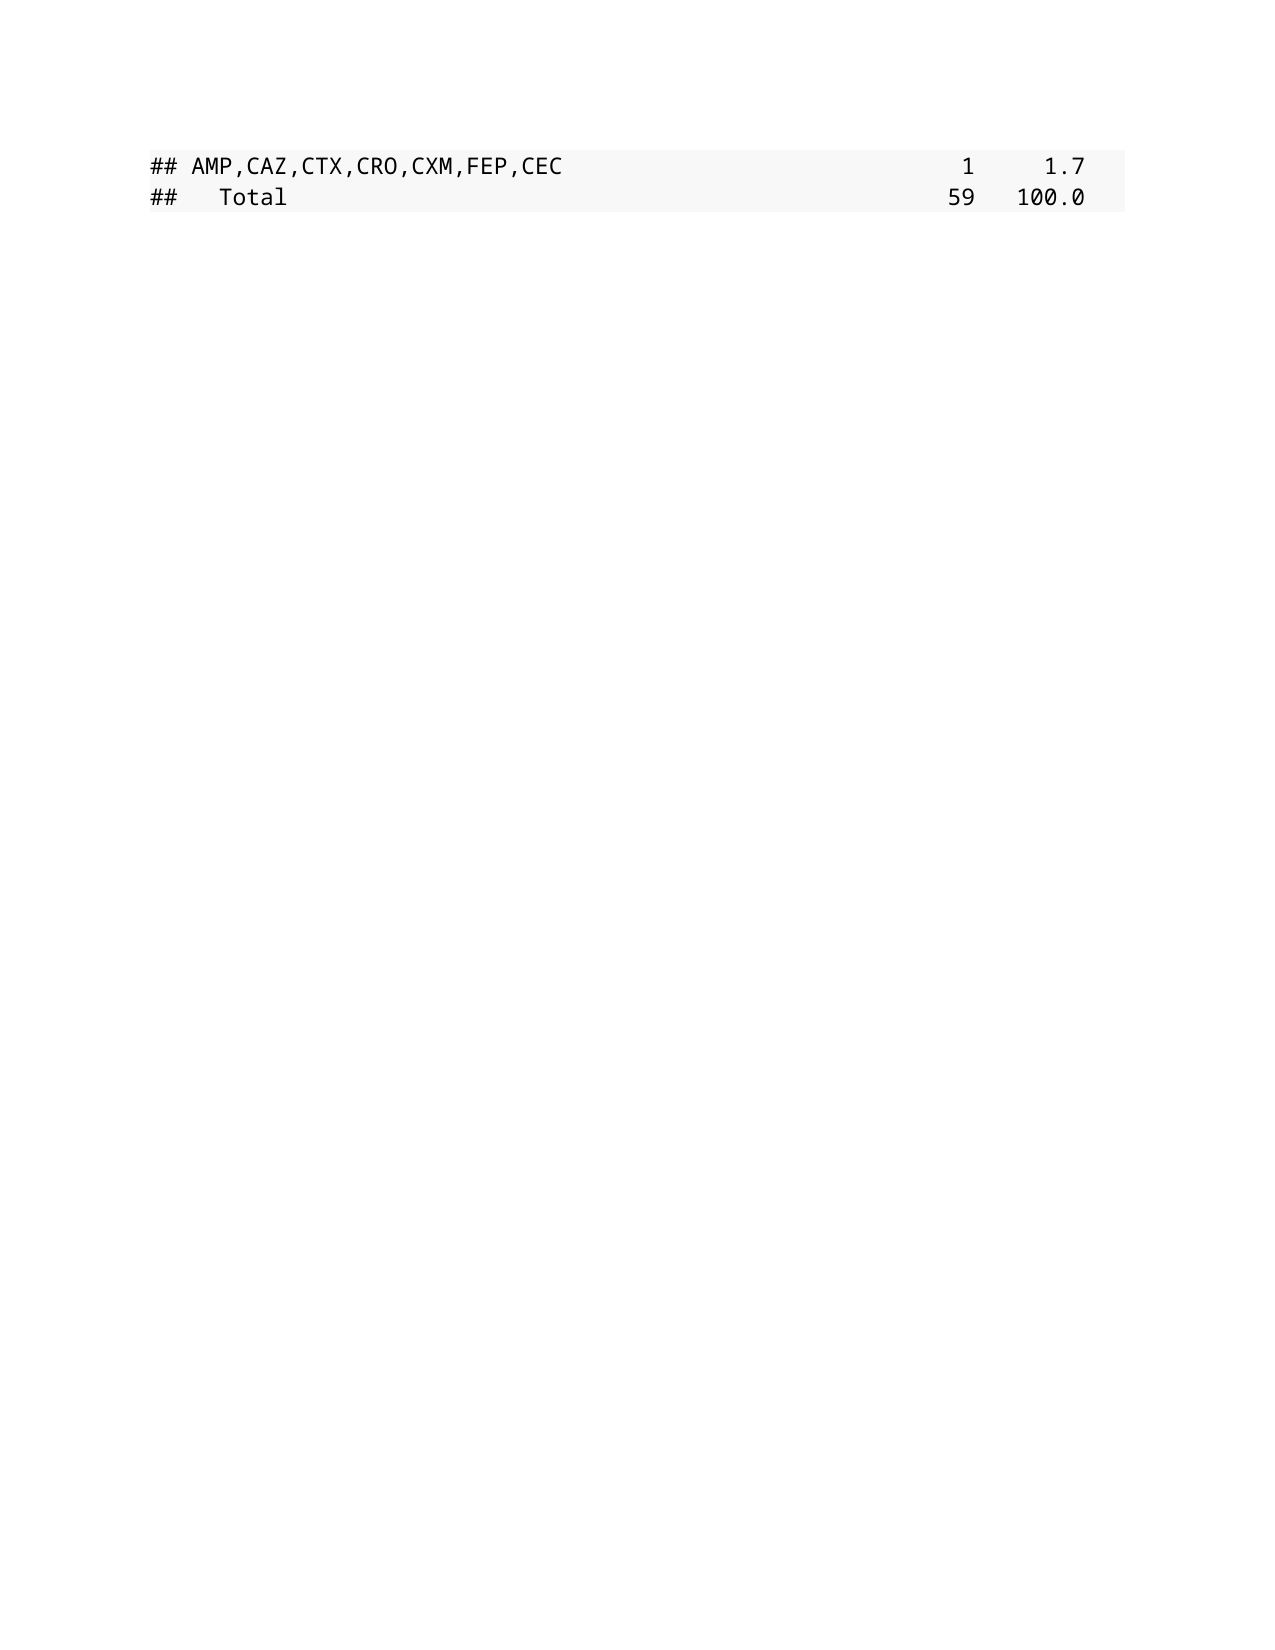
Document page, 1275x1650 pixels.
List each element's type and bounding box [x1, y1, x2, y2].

text [150, 150, 1125, 212]
